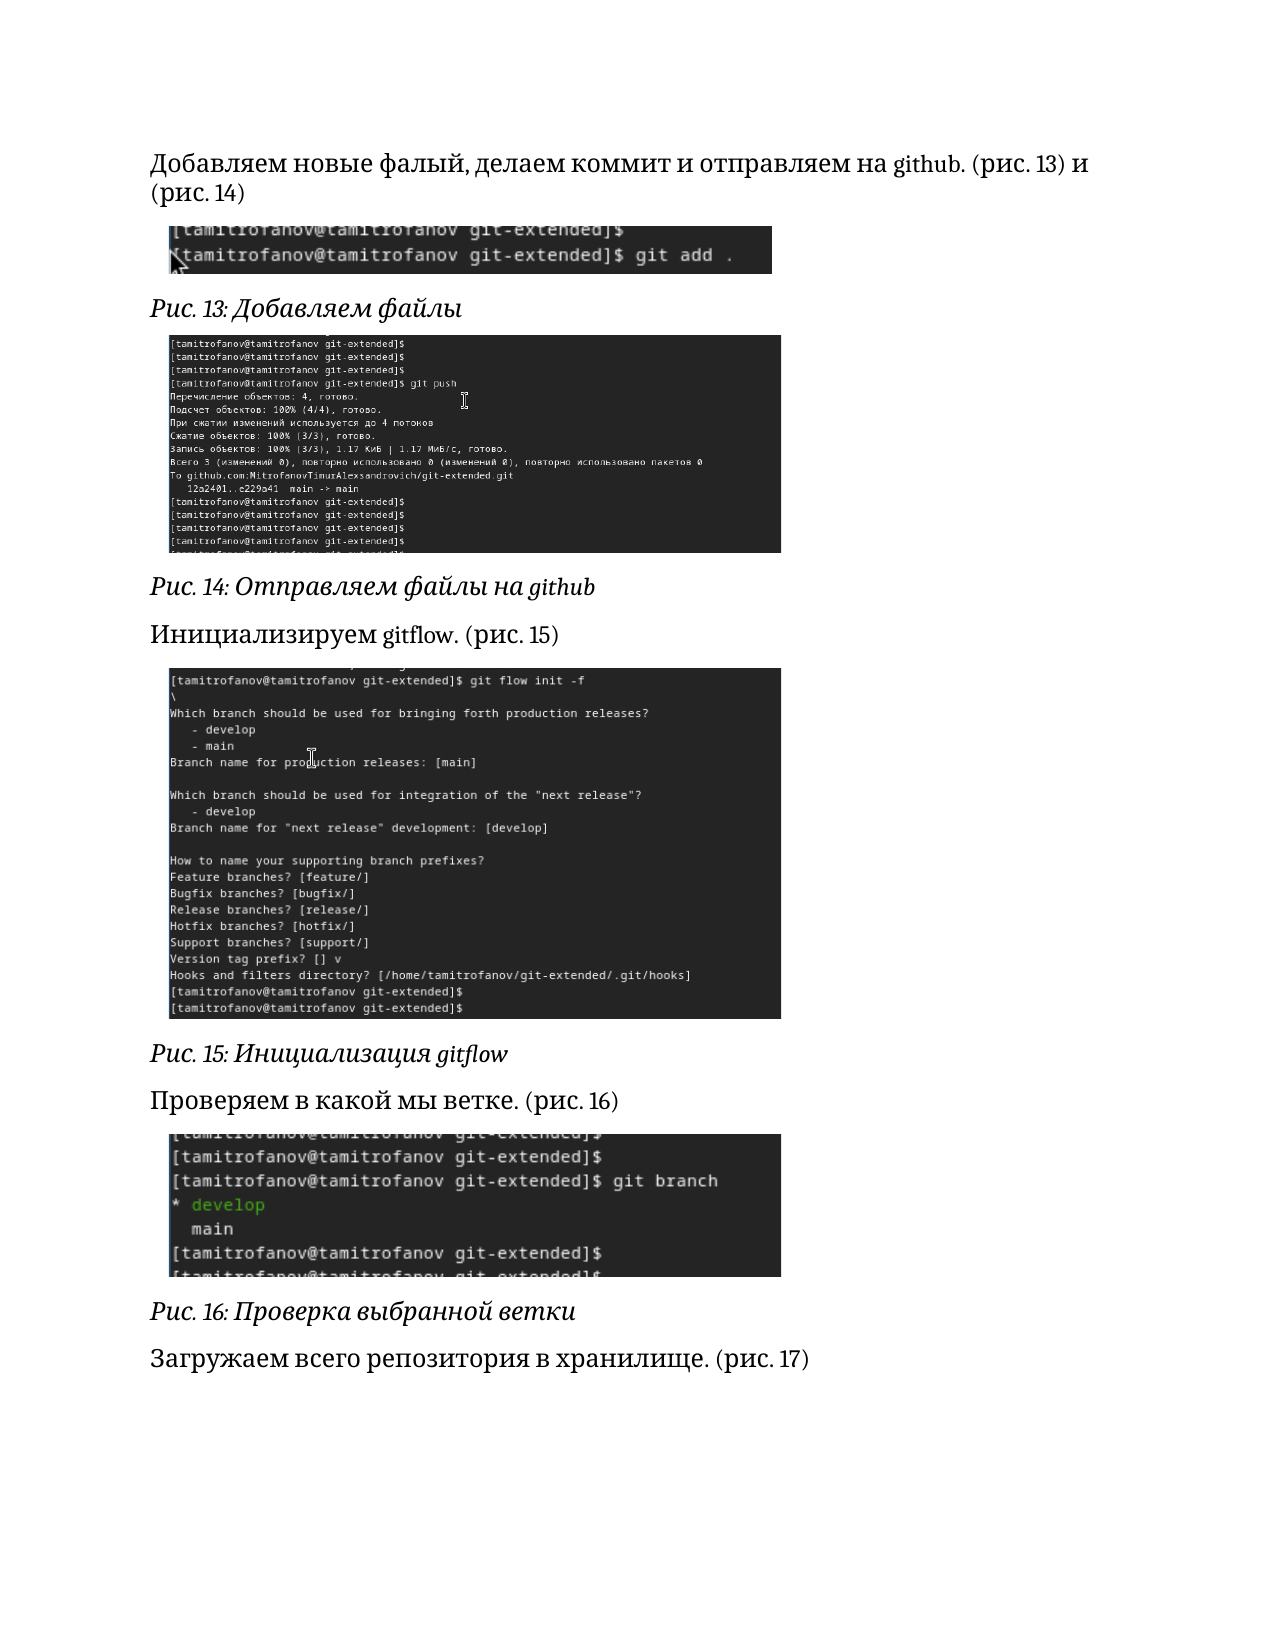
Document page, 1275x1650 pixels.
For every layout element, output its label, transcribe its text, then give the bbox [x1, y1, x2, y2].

text Проверяем в какой мы ветке. (рис. 16) [150, 1087, 1125, 1116]
picture [168, 668, 782, 1019]
text Загружаем всего репозитория в хранилище. (рис. 17) [150, 1345, 1125, 1374]
picture [168, 335, 782, 553]
text Добавляем новые фалый, делаем коммит и отправляем на github. (рис. 13) и (рис. 14) [150, 150, 1125, 207]
text Рис. 16: Проверка выбранной ветки [150, 1298, 1125, 1327]
text Инициализируем gitflow. (рис. 15) [150, 621, 1125, 649]
picture [168, 226, 772, 274]
text Рис. 15: Инициализация gitflow [150, 1039, 1125, 1068]
text Рис. 14: Отправляем файлы на github [150, 573, 1125, 602]
text Рис. 13: Добавляем файлы [150, 294, 1125, 323]
picture [168, 1134, 782, 1277]
